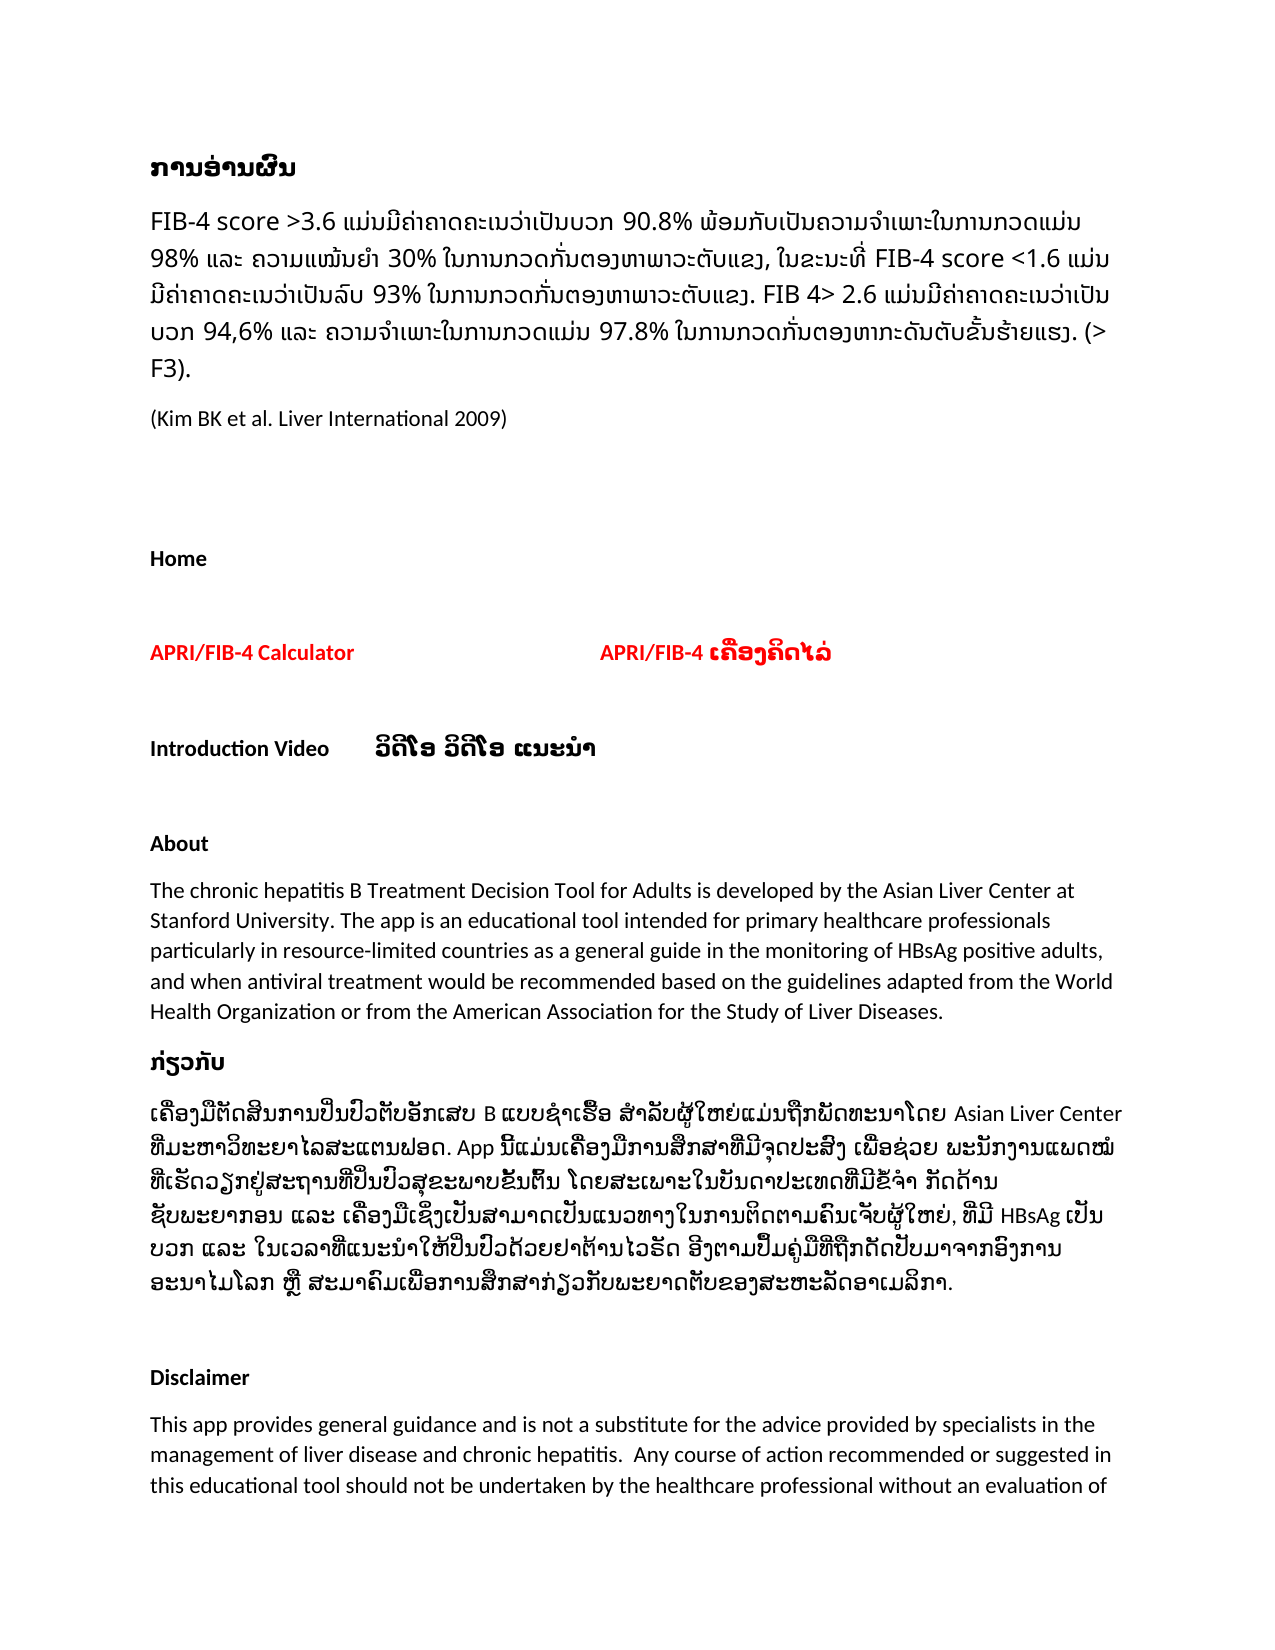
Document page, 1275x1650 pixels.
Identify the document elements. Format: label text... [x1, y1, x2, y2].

text (Kim BK et al. Liver International 2009) [150, 404, 1125, 432]
text APRI/FIB-4 Calculator APRI/FIB-4 ເຄື່ອງຄິດໄລ່ [150, 638, 1125, 666]
text Introduction Video ວິ​ດີ​ໂອ ວິ​ດີ​ໂອ ແນະ​ນຳ [150, 732, 1125, 763]
text FIB-4 score >3.6 ແມ່ນມີຄ່າຄາດຄະເນວ່າເປັນບວກ 90.8% ພ້ອມກັບເປັນຄວາມຈຳເພາະໃນການກວດແມ່ນ 98% ແລະ ຄວາມແໝ້ນຍຳ 30% ໃນການກວດກັ່ນຕອງຫາພາວະຕັບແຂງ, ​​ໃນຂະນະທີ່ FIB-4 score <1.6 ແມ່ນມີຄ່າຄາດຄະເນວ່າເປັນລົບ 93% ໃນການກວດກັ່ນຕອງຫາພາວະຕັບແຂງ. FIB 4> 2.6 ແມ່ນມີຄ່າຄາດຄະເນວ່າເປັນບວກ 94,6% ແລະ ຄວາມຈຳເພາະໃນການກວດແມ່ນ 97.8% ໃນການກວດກັ່ນຕອງຫາກະດັນຕັບຂັ້ນຮ້າຍແຮງ. (> F3). [150, 203, 1125, 384]
text ການອ່ານຜົນ [150, 150, 1125, 184]
text The chronic hepatitis B Treatment Decision Tool for Adults is developed by the Asian Liver Center at Stanford University. The app is an educational tool intended for primary healthcare professionals particularly in resource-limited countries as a general guide in the monitoring of HBsAg positive adults, and when antiviral treatment would be recommended based on the guidelines adapted from the World Health Organization or from the American Association for the Study of Liver Diseases. [150, 876, 1125, 1025]
text Home [150, 544, 1125, 573]
text ເຄື່ອງມືຕັດສິນການປິ່ນປົວຕັບອັກເສບ B ແບບຊຳເຮື້ອ ສຳລັບຜູ້ໃຫຍ່ແມ່ນຖືກພັດທະນາໂດຍ Asian Liver Center ທີ່ມະຫາວິທະຍາໄລສະແຕນຟອດ. App ນີ້ແມ່ນເຄື່ອງມືການສຶກສາທີ່ມີຈຸດປະສົງ ເພື່ອຊ່ວຍ ພະນັກງານແພດໝໍ ທີ່ເຮັດວຽກຢູ່ສະຖານທີ່ປິ່ນປົວສຸຂະພາບຂັ້ນຕົ້ນ ໂດຍສະເພາະໃນບັນດາປະເທດທີ່ມີຂໍ້ຈຳ ກັດດ້ານຊັບພະຍາກອນ ແລະ ເຄື່ອງມືເຊິ່ງເປັນສາມາດເປັນແນວທາງໃນການຕິດຕາມຄົນເຈັບຜູ້ໃຫຍ່, ທີ່ມີ HBsAg ເປັນບວກ ແລະ ໃນເວລາທີ່ແນະນຳໃຫ້ປິ່ນປົວດ້ວຍຢາຕ້ານໄວຣັດ ອີງຕາມປຶ້ມຄູ່ມືທີ່ຖືກດັດປັບມາຈາກອົງການອະນາໄມໂລກ ຫຼື ສະມາຄົມເພື່ອການສຶກສາກ່ຽວກັບພະຍາດຕັບຂອງສະຫະລັດອາເມລິກາ. [150, 1097, 1125, 1297]
text ກ່ຽວກັບ [150, 1044, 1125, 1078]
text Disclaimer [150, 1363, 1125, 1391]
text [150, 1410, 1125, 1499]
text About [150, 829, 1125, 857]
